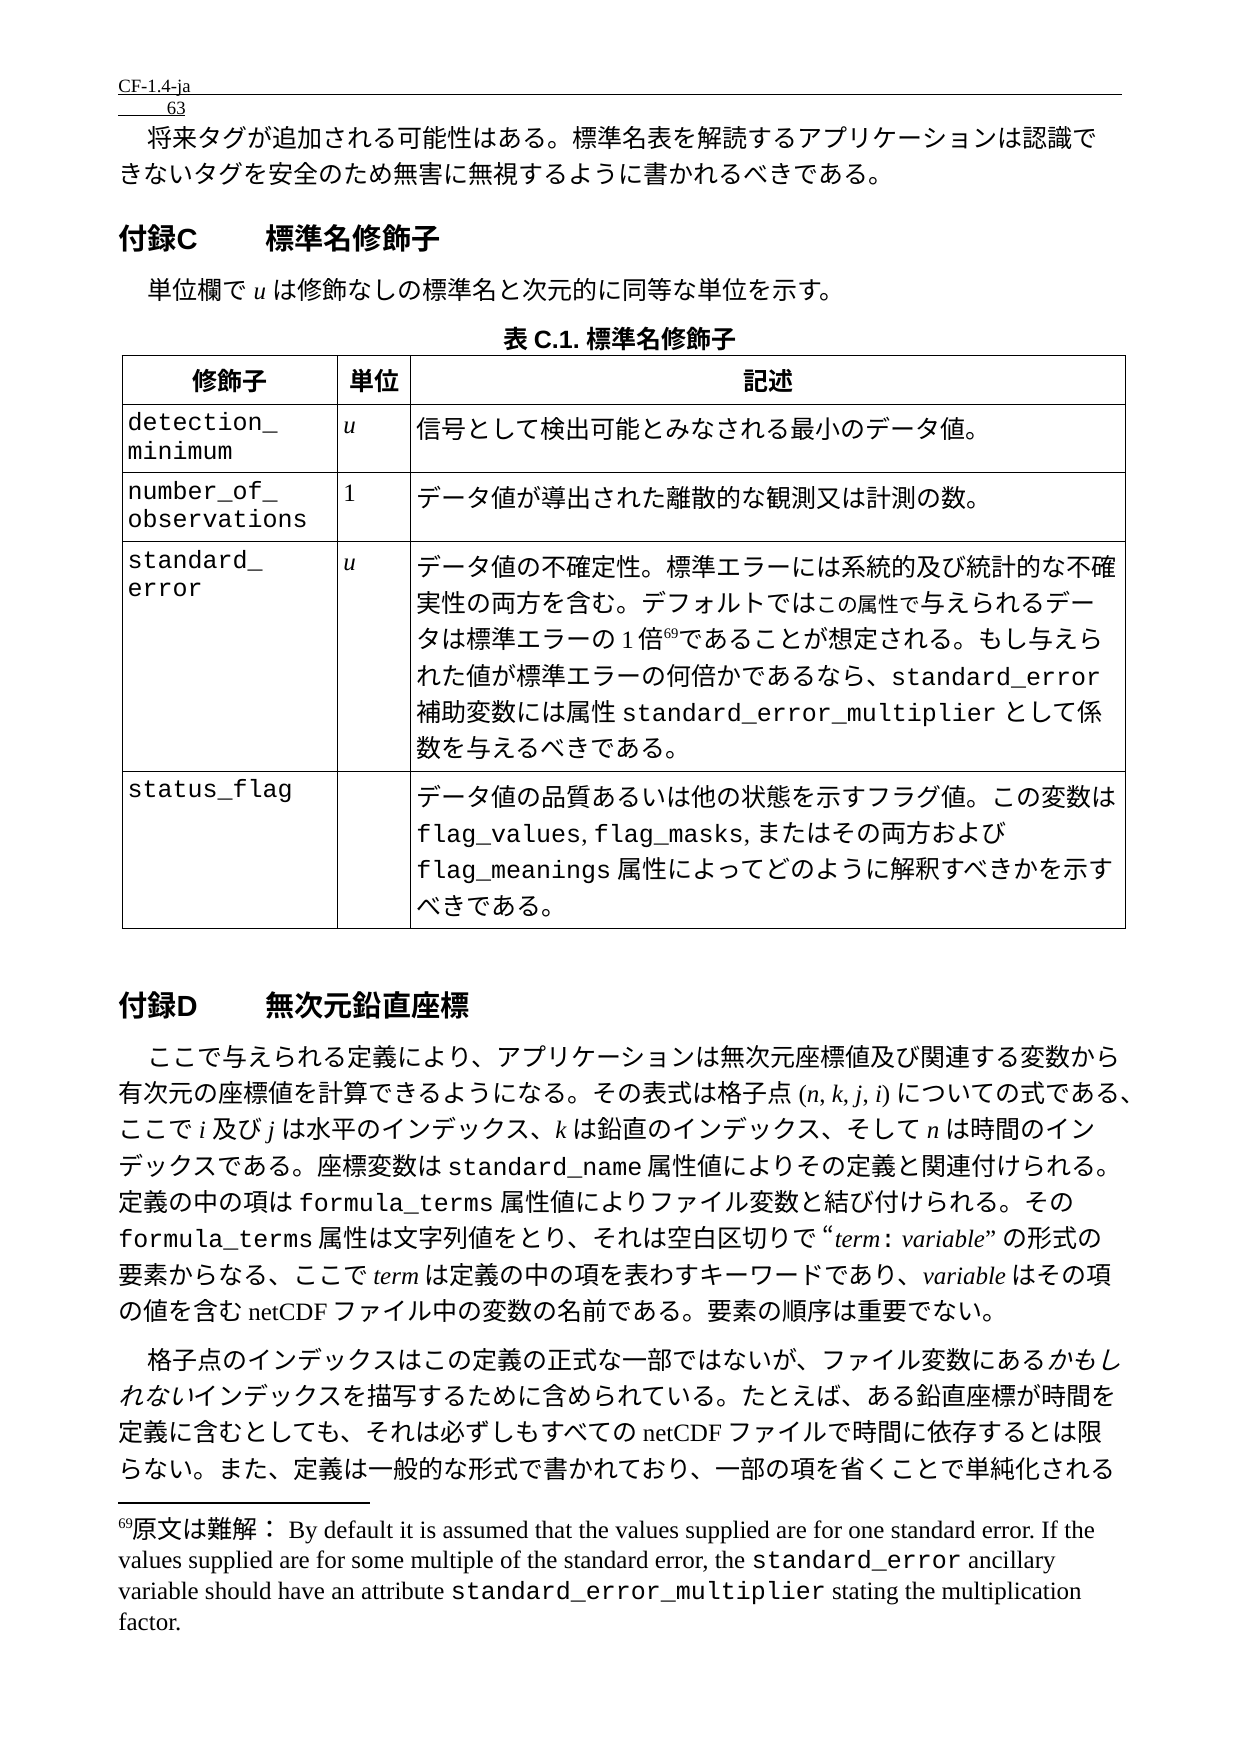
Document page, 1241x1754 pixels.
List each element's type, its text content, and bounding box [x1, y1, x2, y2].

table_cell status_flag [123, 772, 337, 928]
table_cell standard_ error [123, 542, 337, 771]
subtitle 無次元鉛直座標 [118, 982, 1122, 1025]
subtitle 標準名修飾子 [118, 216, 1122, 258]
text 将来タグが追加される可能性はある。標準名表を解読するアプリケーションは認識できないタグを安全のため無害に無視するように書かれるべきである。 [118, 118, 1122, 191]
table_header 記述 [411, 356, 1125, 404]
table_cell u [338, 405, 410, 472]
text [118, 1340, 1122, 1485]
text 単位欄で u は修飾なしの標準名と次元的に同等な単位を示す。 [118, 270, 1122, 307]
text 表C.1. 標準名修飾子 [118, 319, 1122, 355]
table_cell u [338, 542, 410, 771]
table_cell 信号として検出可能とみなされる最小のデータ値。 [411, 405, 1125, 472]
table_header 単位 [338, 356, 410, 404]
table_cell 1 [338, 473, 410, 541]
table_cell データ値の不確定性。標準エラーには系統的及び統計的な不確実性の両方を含む。デフォルトではこの属性で与えられるデータは標準エラーの1倍であることが想定される。もし与えられた値が標準エラーの何倍かであるなら、standard_error 補助変数には属性 standard_error_multiplier として係数を与えるべきである。 [411, 542, 1125, 771]
table_cell [338, 772, 410, 928]
table_header 修飾子 [123, 356, 337, 404]
text ここで与えられる定義により、アプリケーションは無次元座標値及び関連する変数から有次元の座標値を計算できるようになる。その表式は格子点 (n, k, j, i) についての式である、ここで i 及び j は水平のインデックス、k は鉛直のインデックス、そして n は時間のインデックスである。座標変数はstandard_name属性値によりその定義と関連付けられる。定義の中の項は formula_terms 属性値によりファイル変数と結び付けられる。そのformula_terms属性は文字列値をとり、それは空白区切りで “term: variable” の形式の要素からなる、ここでtermは定義の中の項を表わすキーワードであり、variableはその項の値を含むnetCDFファイル中の変数の名前である。要素の順序は重要でない。 [118, 1037, 1122, 1328]
table_cell データ値の品質あるいは他の状態を示すフラグ値。この変数は flag_values, flag_masks, またはその両方および flag_meanings 属性によってどのように解釈すべきかを示すべきである。 [411, 772, 1125, 928]
table_cell detection_ minimum [123, 405, 337, 472]
table_cell データ値が導出された離散的な観測又は計測の数。 [411, 473, 1125, 541]
table_cell number_of_ observations [123, 473, 337, 541]
